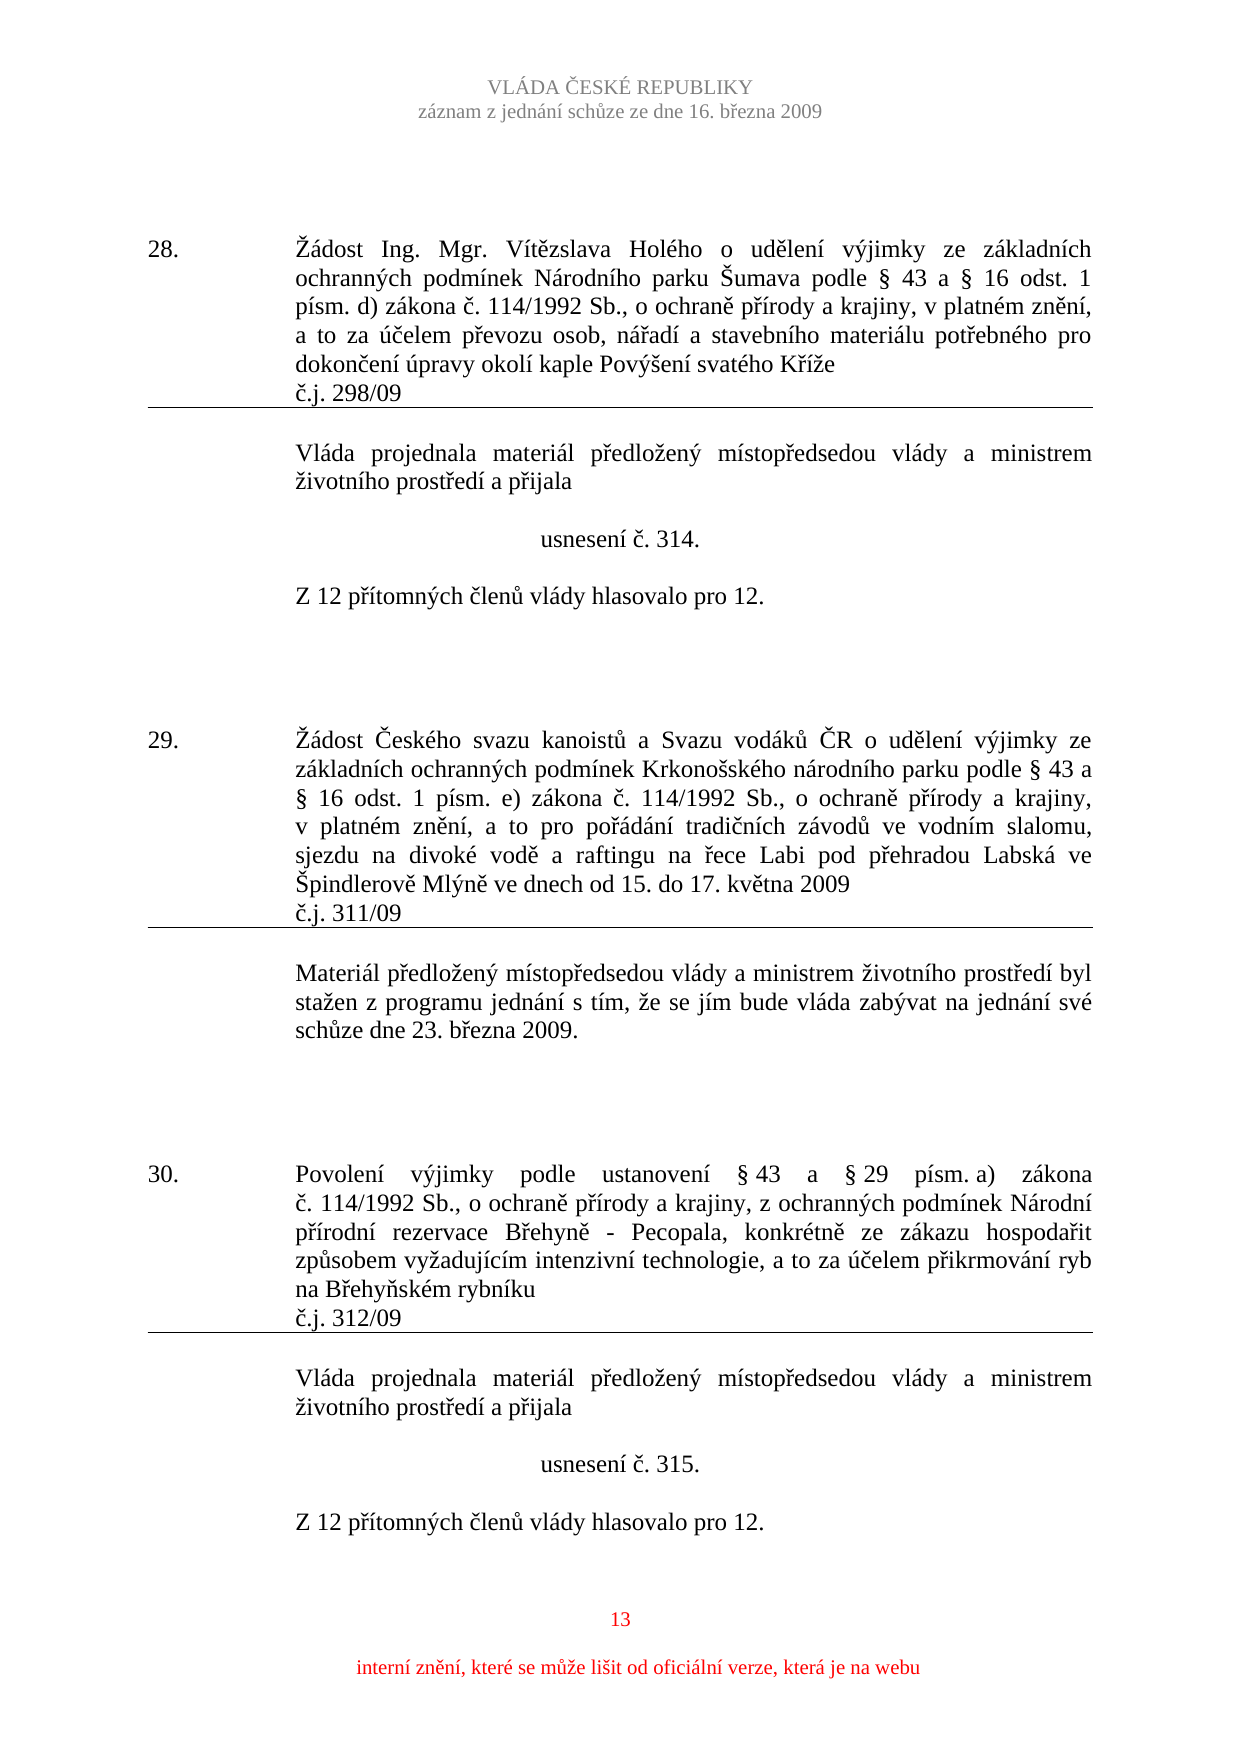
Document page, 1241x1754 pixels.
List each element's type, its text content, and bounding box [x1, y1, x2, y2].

text 28. Žádost Ing. Mgr. Vítězslava Holého o udělení výjimky ze základních ochranných podmínek Národního parku Šumava podle § 43 a § 16 odst. 1 písm. d) zákona č. 114/1992 Sb., o ochraně přírody a krajiny, v platném znění, a to za účelem převozu osob, nářadí a stavebního materiálu potřebného pro dokončení úpravy okolí kaple Povýšení svatého Kříže [148, 234, 1093, 378]
text usnesení č. 314. [148, 524, 1093, 553]
text Vláda projednala materiál předložený místopředsedou vlády a ministrem životního prostředí a přijala [148, 1363, 1093, 1420]
text č.j. 298/09 [148, 378, 1093, 406]
text Z 12 přítomných členů vlády hlasovalo pro 12. [148, 1507, 1093, 1535]
text usnesení č. 315. [148, 1449, 1093, 1478]
text č.j. 311/09 [148, 898, 1093, 926]
text Materiál předložený místopředsedou vlády a ministrem životního prostředí byl stažen z programu jednání s tím, že se jím bude vláda zabývat na jednání své schůze dne 23. března 2009. [148, 958, 1093, 1044]
text č.j. 312/09 [148, 1303, 1093, 1332]
text Z 12 přítomných členů vlády hlasovalo pro 12. [148, 581, 1093, 610]
text 30. Povolení výjimky podle ustanovení § 43 a § 29 písm. a) zákona č. 114/1992 Sb., o ochraně přírody a krajiny, z ochranných podmínek Národní přírodní rezervace Břehyně - Pecopala, konkrétně ze zákazu hospodařit způsobem vyžadujícím intenzivní technologie, a to za účelem přikrmování ryb na Břehyňském rybníku [148, 1159, 1093, 1303]
text Vláda projednala materiál předložený místopředsedou vlády a ministrem životního prostředí a přijala [148, 438, 1093, 495]
text 29. Žádost Českého svazu kanoistů a Svazu vodáků ČR o udělení výjimky ze základních ochranných podmínek Krkonošského národního parku podle § 43 a § 16 odst. 1 písm. e) zákona č. 114/1992 Sb., o ochraně přírody a krajiny, v platném znění, a to pro pořádání tradičních závodů ve vodním slalomu, sjezdu na divoké vodě a raftingu na řece Labi pod přehradou Labská ve Špindlerově Mlýně ve dnech od 15. do 17. května 2009 [148, 725, 1093, 898]
